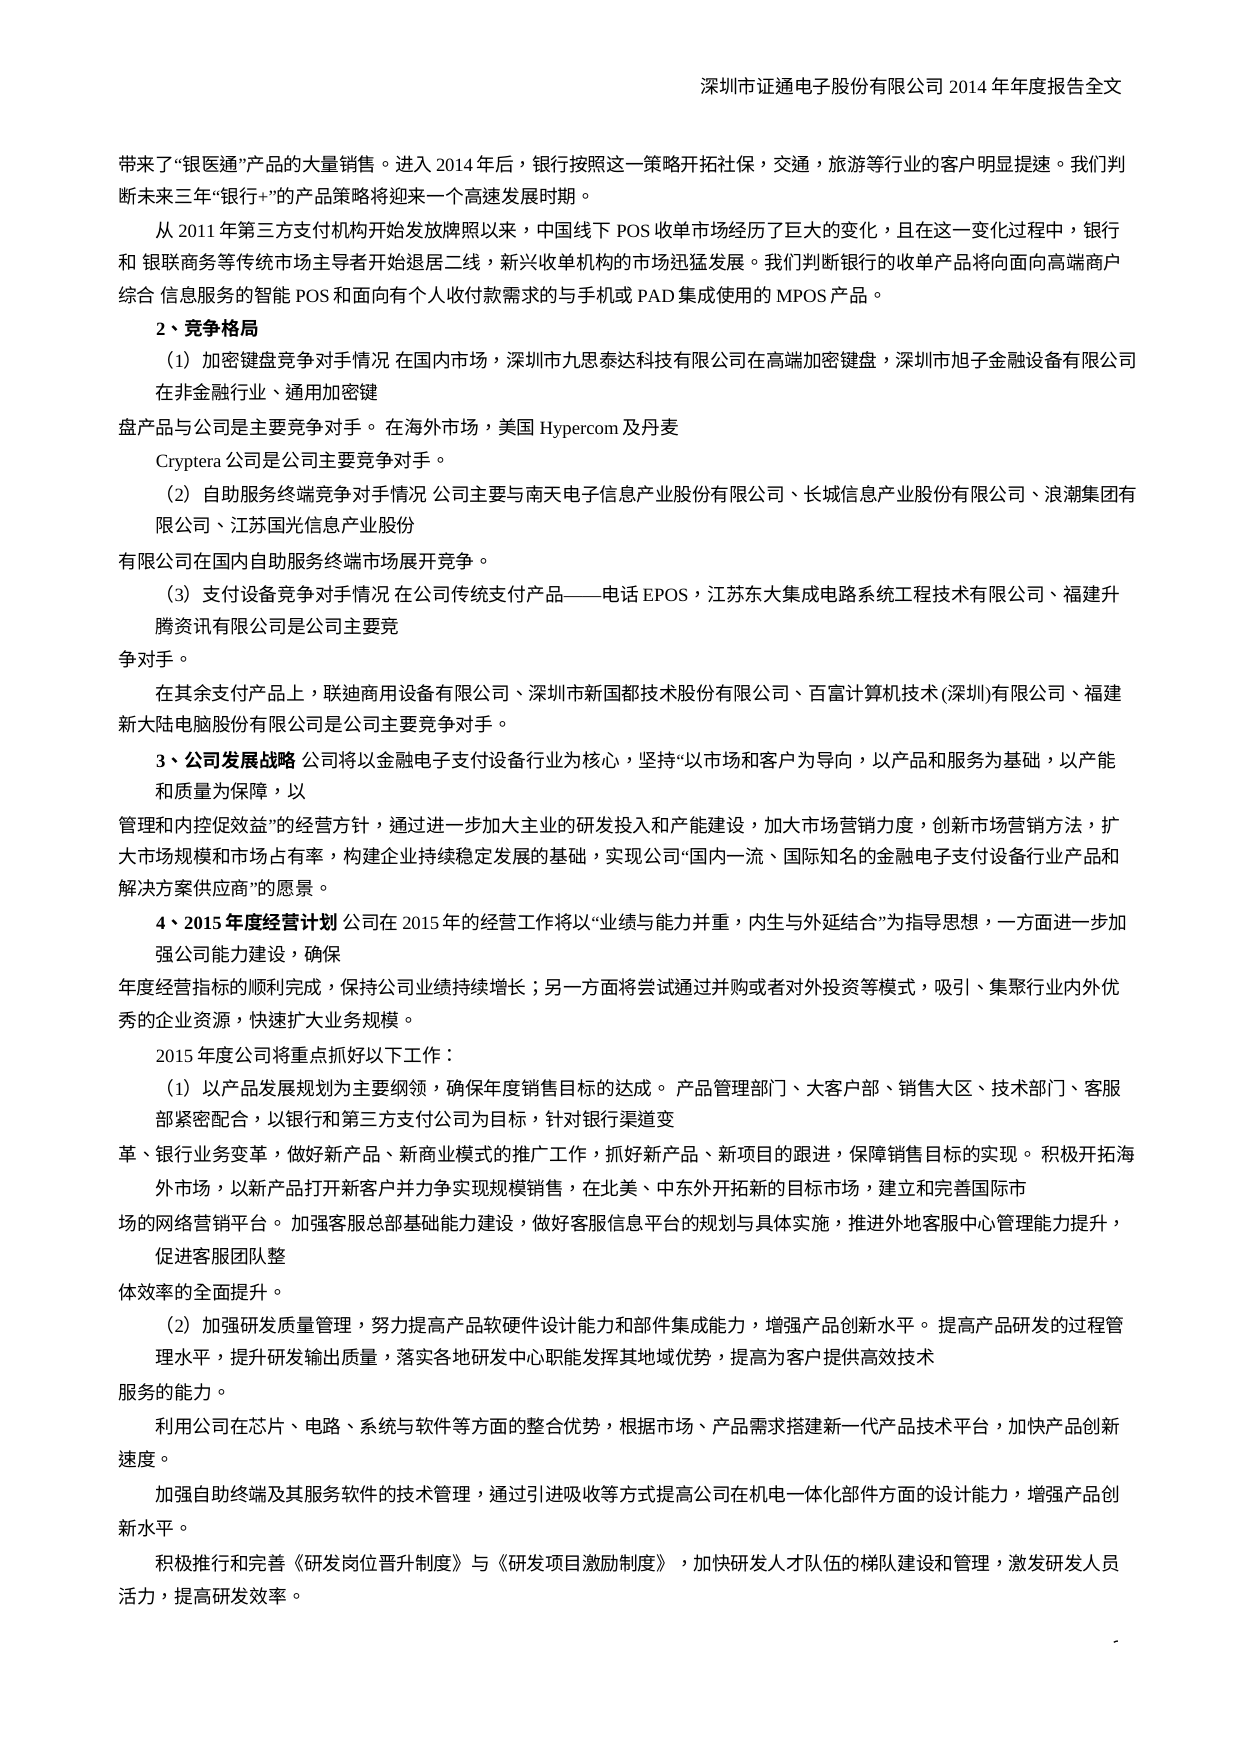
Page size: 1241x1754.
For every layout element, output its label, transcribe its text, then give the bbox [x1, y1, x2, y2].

text 从2011年第三方支付机构开始发放牌照以来，中国线下POS收单市场经历了巨大的变化，且在这一变化过程中，银行和 银联商务等传统市场主导者开始退居二线，新兴收单机构的市场迅猛发展。我们判断银行的收单产品将向面向高端商户综合 信息服务的智能POS和面向有个人收付款需求的与手机或PAD集成使用的MPOS产品。 [118, 217, 1122, 308]
text 4、2015年度经营计划 公司在2015年的经营工作将以“业绩与能力并重，内生与外延结合”为指导思想，一方面进一步加强公司能力建设，确保 [156, 909, 1138, 966]
text 2015年度公司将重点抓好以下工作： [156, 1043, 1138, 1068]
text 管理和内控促效益”的经营方针，通过进一步加大主业的研发投入和产能建设，加大市场营销力度，创新市场营销方法，扩 大市场规模和市场占有率，构建企业持续稳定发展的基础，实现公司“国内一流、国际知名的金融电子支付设备行业产品和 解决方案供应商”的愿景。 [118, 812, 1121, 901]
text 场的网络营销平台。 加强客服总部基础能力建设，做好客服信息平台的规划与具体实施，推进外地客服中心管理能力提升，促进客服团队整 [118, 1210, 1138, 1269]
text 服务的能力。 [118, 1379, 1138, 1405]
text 积极推行和完善《研发岗位晋升制度》与《研发项目激励制度》，加快研发人才队伍的梯队建设和管理，激发研发人员 活力，提高研发效率。 [118, 1550, 1123, 1609]
text 利用公司在芯片、电路、系统与软件等方面的整合优势，根据市场、产品需求搭建新一代产品技术平台，加快产品创新 速度。 [118, 1413, 1122, 1472]
text 3、公司发展战略 公司将以金融电子支付设备行业为核心，坚持“以市场和客户为导向，以产品和服务为基础，以产能和质量为保障，以 [156, 747, 1122, 804]
text 盘产品与公司是主要竞争对手。 在海外市场，美国Hypercom及丹麦Cryptera公司是公司主要竞争对手。 [118, 414, 734, 473]
text 在其余支付产品上，联迪商用设备有限公司、深圳市新国都技术股份有限公司、百富计算机技术(深圳)有限公司、福建 新大陆电脑股份有限公司是公司主要竞争对手。 [118, 680, 1122, 737]
text （2）加强研发质量管理，努力提高产品软硬件设计能力和部件集成能力，增强产品创新水平。 提高产品研发的过程管理水平，提升研发输出质量，落实各地研发中心职能发挥其地域优势，提高为客户提供高效技术 [156, 1312, 1138, 1370]
text 革、银行业务变革，做好新产品、新商业模式的推广工作，抓好新产品、新项目的跟进，保障销售目标的实现。 积极开拓海外市场，以新产品打开新客户并力争实现规模销售，在北美、中东外开拓新的目标市场，建立和完善国际市 [118, 1142, 1138, 1201]
text 有限公司在国内自助服务终端市场展开竞争。 [118, 548, 1138, 573]
text （2）自助服务终端竞争对手情况 公司主要与南天电子信息产业股份有限公司、长城信息产业股份有限公司、浪潮集团有限公司、江苏国光信息产业股份 [156, 481, 1138, 538]
text （3）支付设备竞争对手情况 在公司传统支付产品——电话EPOS，江苏东大集成电路系统工程技术有限公司、福建升腾资讯有限公司是公司主要竞 [156, 581, 1122, 639]
text 带来了“银医通”产品的大量销售。进入2014年后，银行按照这一策略开拓社保，交通，旅游等行业的客户明显提速。我们判 断未来三年“银行+”的产品策略将迎来一个高速发展时期。 [118, 152, 1138, 209]
text （1）以产品发展规划为主要纲领，确保年度销售目标的达成。 产品管理部门、大客户部、销售大区、技术部门、客服部紧密配合，以银行和第三方支付公司为目标，针对银行渠道变 [156, 1075, 1138, 1132]
subtitle 2、竞争格局 [156, 315, 1138, 341]
text （1）加密键盘竞争对手情况 在国内市场，深圳市九思泰达科技有限公司在高端加密键盘，深圳市旭子金融设备有限公司在非金融行业、通用加密键 [156, 347, 1138, 405]
text 体效率的全面提升。 [118, 1279, 1138, 1304]
text 争对手。 [118, 646, 1138, 672]
text 加强自助终端及其服务软件的技术管理，通过引进吸收等方式提高公司在机电一体化部件方面的设计能力，增强产品创 新水平。 [118, 1482, 1122, 1540]
text 年度经营指标的顺利完成，保持公司业绩持续增长；另一方面将尝试通过并购或者对外投资等模式，吸引、集聚行业内外优 秀的企业资源，快速扩大业务规模。 [118, 974, 1138, 1033]
